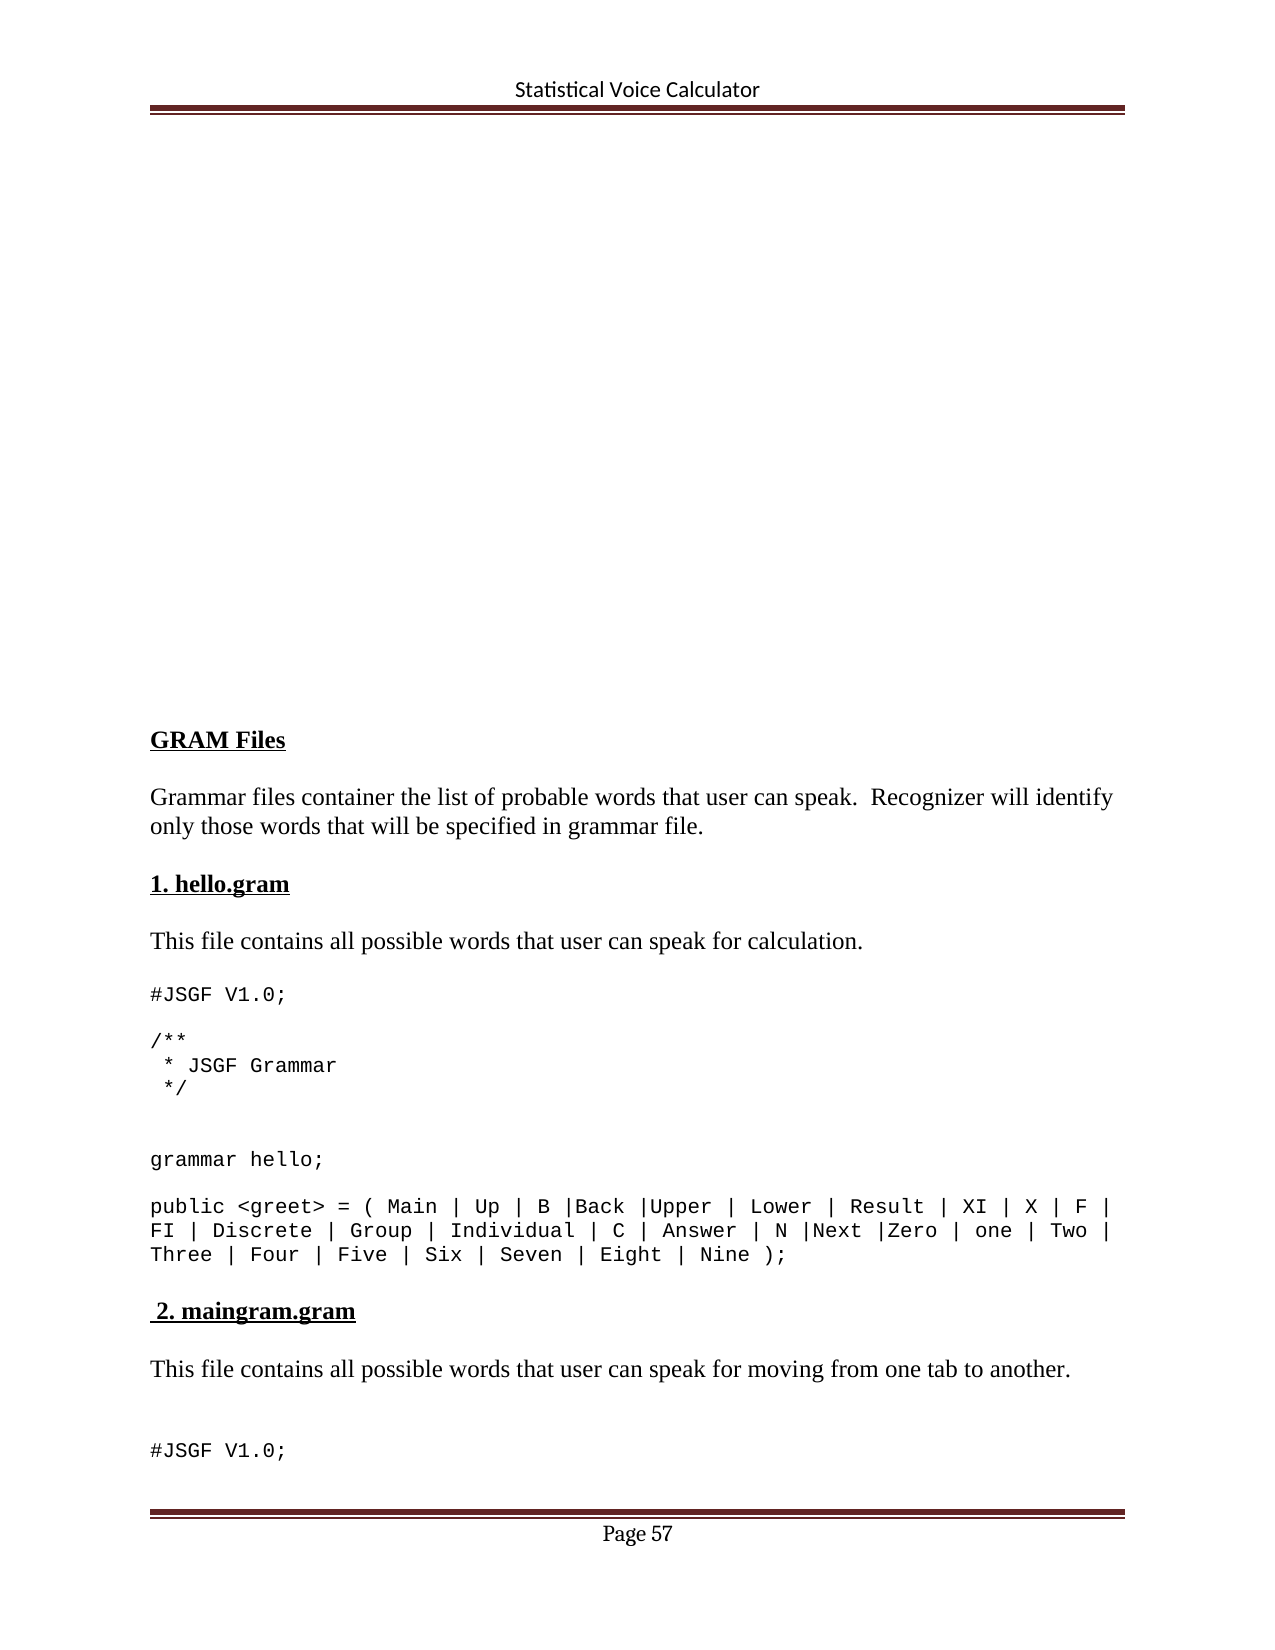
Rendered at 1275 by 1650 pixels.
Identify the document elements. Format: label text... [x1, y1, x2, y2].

text #JSGF V1.0; [150, 984, 1125, 1007]
text Grammar files container the list of probable words that user can speak. Recognizer will identify only those words that will be specified in grammar file. [150, 782, 1125, 840]
text 2. maingram.gram [150, 1296, 1125, 1325]
text 1. hello.gram [150, 869, 1125, 897]
text */ [150, 1078, 1125, 1102]
text * JSGF Grammar [150, 1055, 1125, 1078]
text /** [150, 1031, 1125, 1055]
text This file contains all possible words that user can speak for moving from one tab to another. [150, 1354, 1125, 1382]
text #JSGF V1.0; [150, 1440, 1125, 1464]
text GRAM Files [150, 725, 1125, 754]
text This file contains all possible words that user can speak for calculation. [150, 926, 1125, 955]
text grammar hello; [150, 1149, 1125, 1173]
text public <greet> = ( Main | Up | B |Back |Upper | Lower | Result | XI | X | F | FI | Discrete | Group | Individual | C | Answer | N |Next |Zero | one | Two | Three | Four | Five | Six | Seven | Eight | Nine ); [150, 1197, 1125, 1267]
